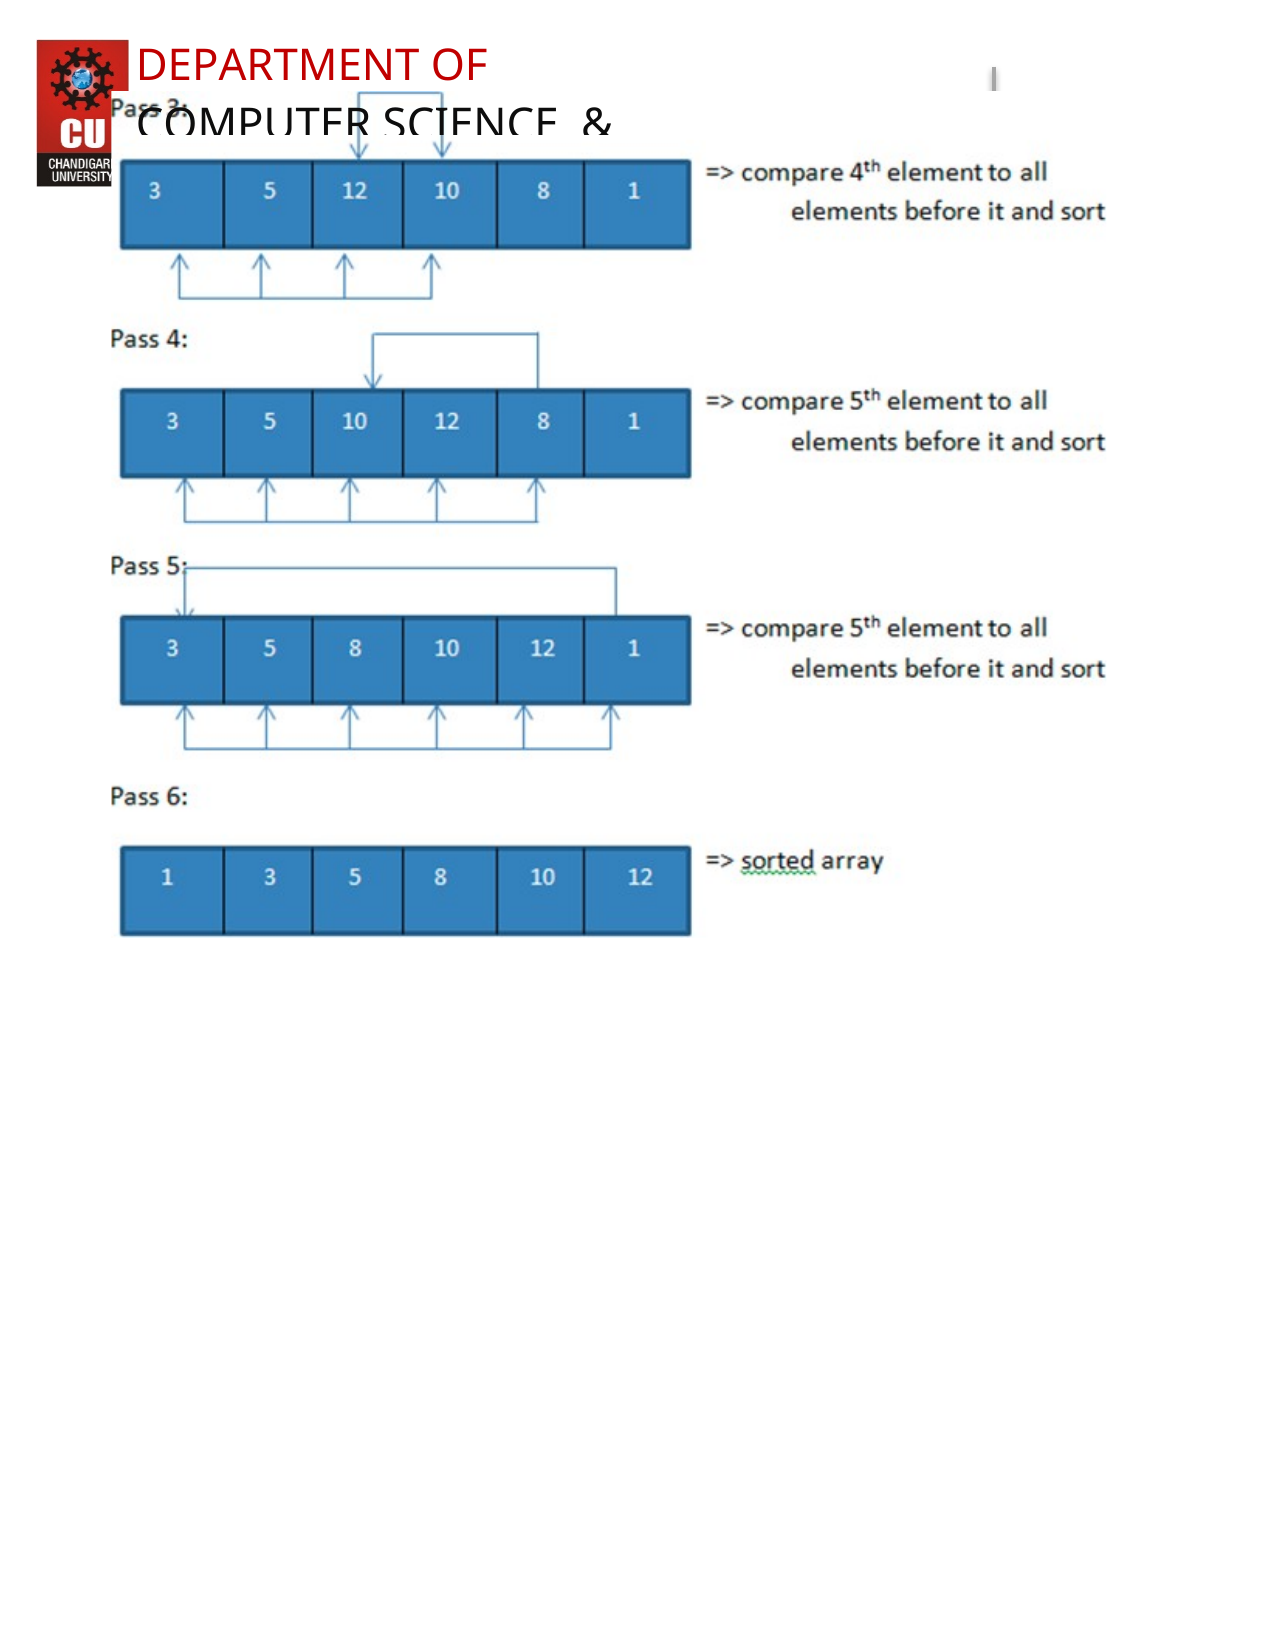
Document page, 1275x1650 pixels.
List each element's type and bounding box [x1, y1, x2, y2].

picture [36, 39, 1107, 938]
